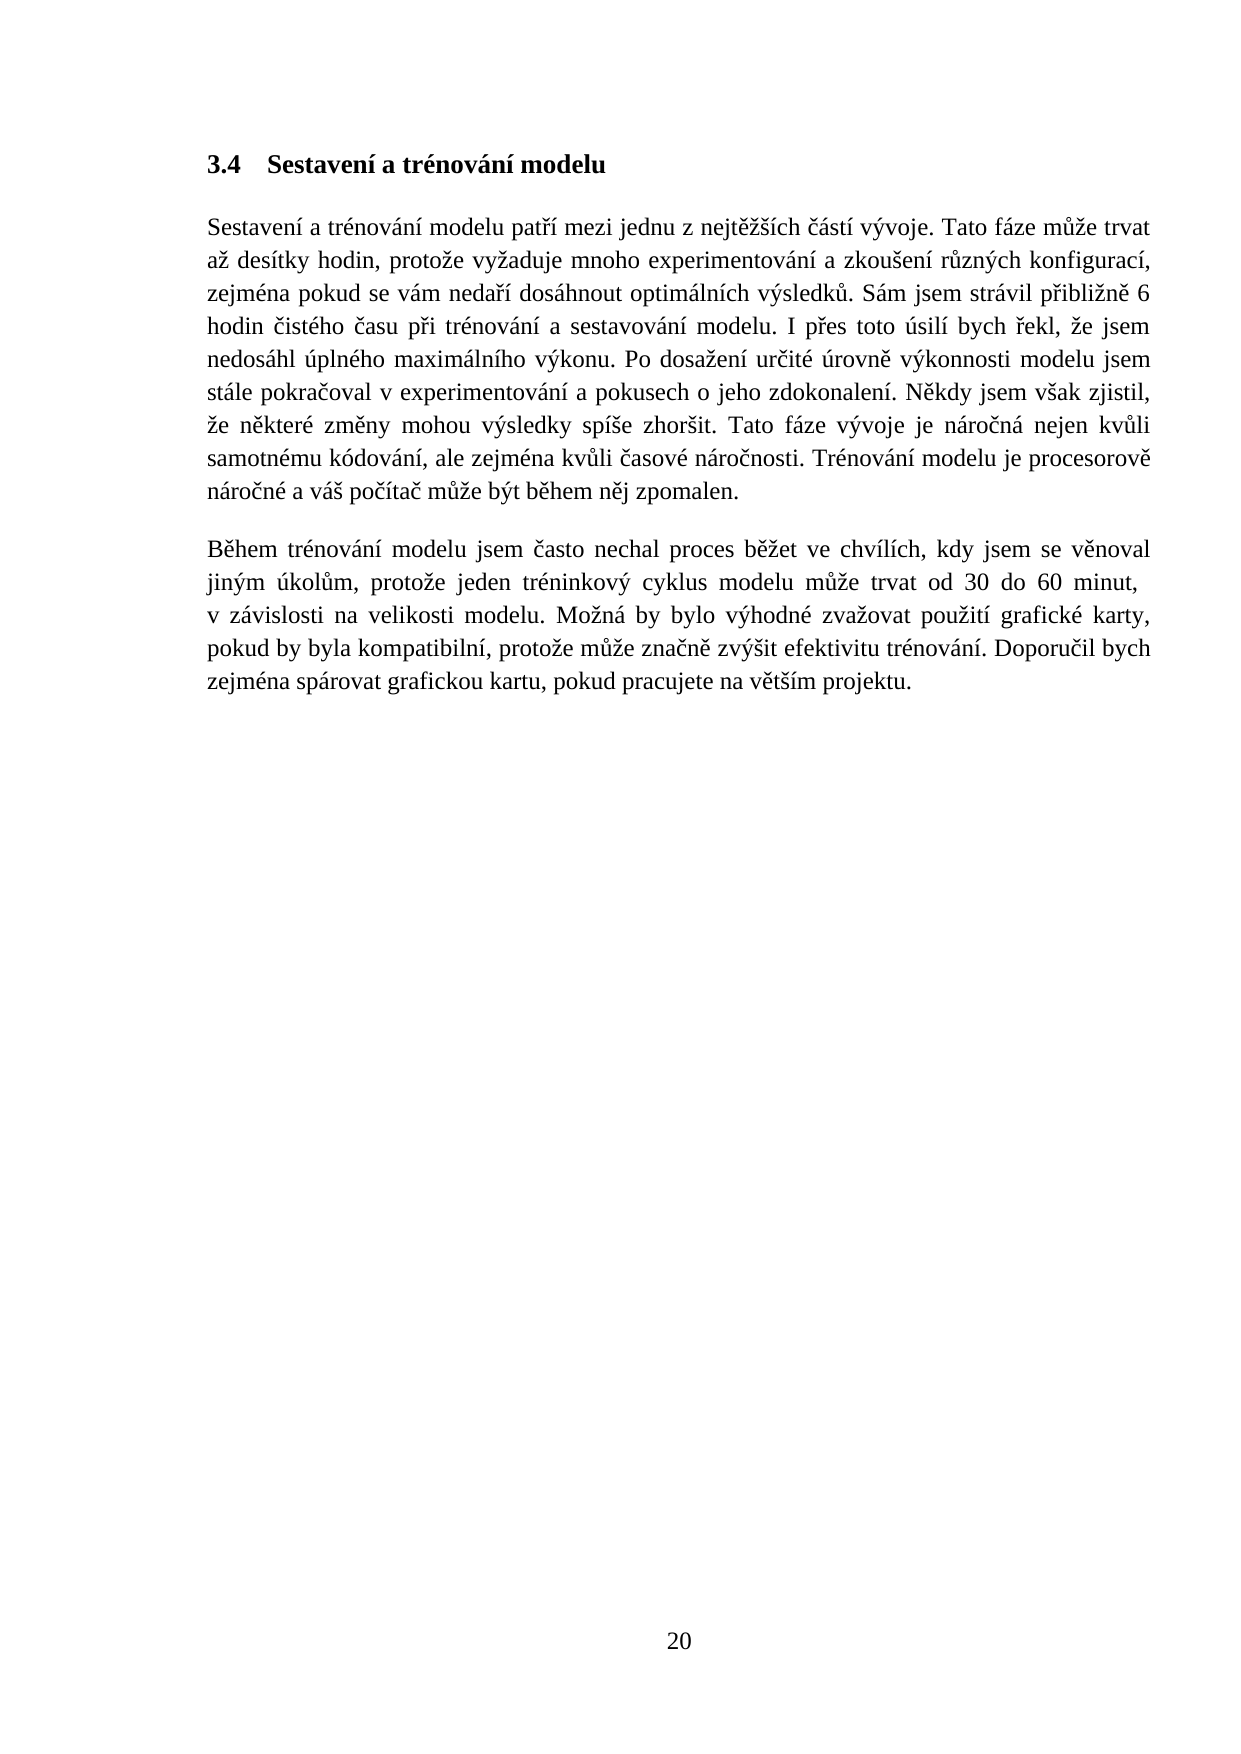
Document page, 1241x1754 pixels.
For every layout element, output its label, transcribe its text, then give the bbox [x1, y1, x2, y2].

text Sestavení a trénování modelu patří mezi jednu z nejtěžších částí vývoje. Tato fáze může trvat až desítky hodin, protože vyžaduje mnoho experimentování a zkoušení různých konfigurací, zejména pokud se vám nedaří dosáhnout optimálních výsledků. Sám jsem strávil přibližně 6 hodin čistého času při trénování a sestavování modelu. I přes toto úsilí bych řekl, že jsem nedosáhl úplného maximálního výkonu. Po dosažení určité úrovně výkonnosti modelu jsem stále pokračoval v experimentování a pokusech o jeho zdokonalení. Někdy jsem však zjistil, že některé změny mohou výsledky spíše zhoršit. Tato fáze vývoje je náročná nejen kvůli samotnému kódování, ale zejména kvůli časové náročnosti. Trénování modelu je procesorově náročné a váš počítač může být během něj zpomalen. [207, 212, 1152, 505]
text Během trénování modelu jsem často nechal proces běžet ve chvílích, kdy jsem se věnoval jiným úkolům, protože jeden tréninkový cyklus modelu může trvat od 30 do 60 minut, v závislosti na velikosti modelu. Možná by bylo výhodné zvažovat použití grafické karty, pokud by byla kompatibilní, protože může značně zvýšit efektivitu trénování. Doporučil bych zejména spárovat grafickou kartu, pokud pracujete na větším projektu. [207, 534, 1152, 695]
subtitle Sestavení a trénování modelu [207, 148, 1152, 179]
